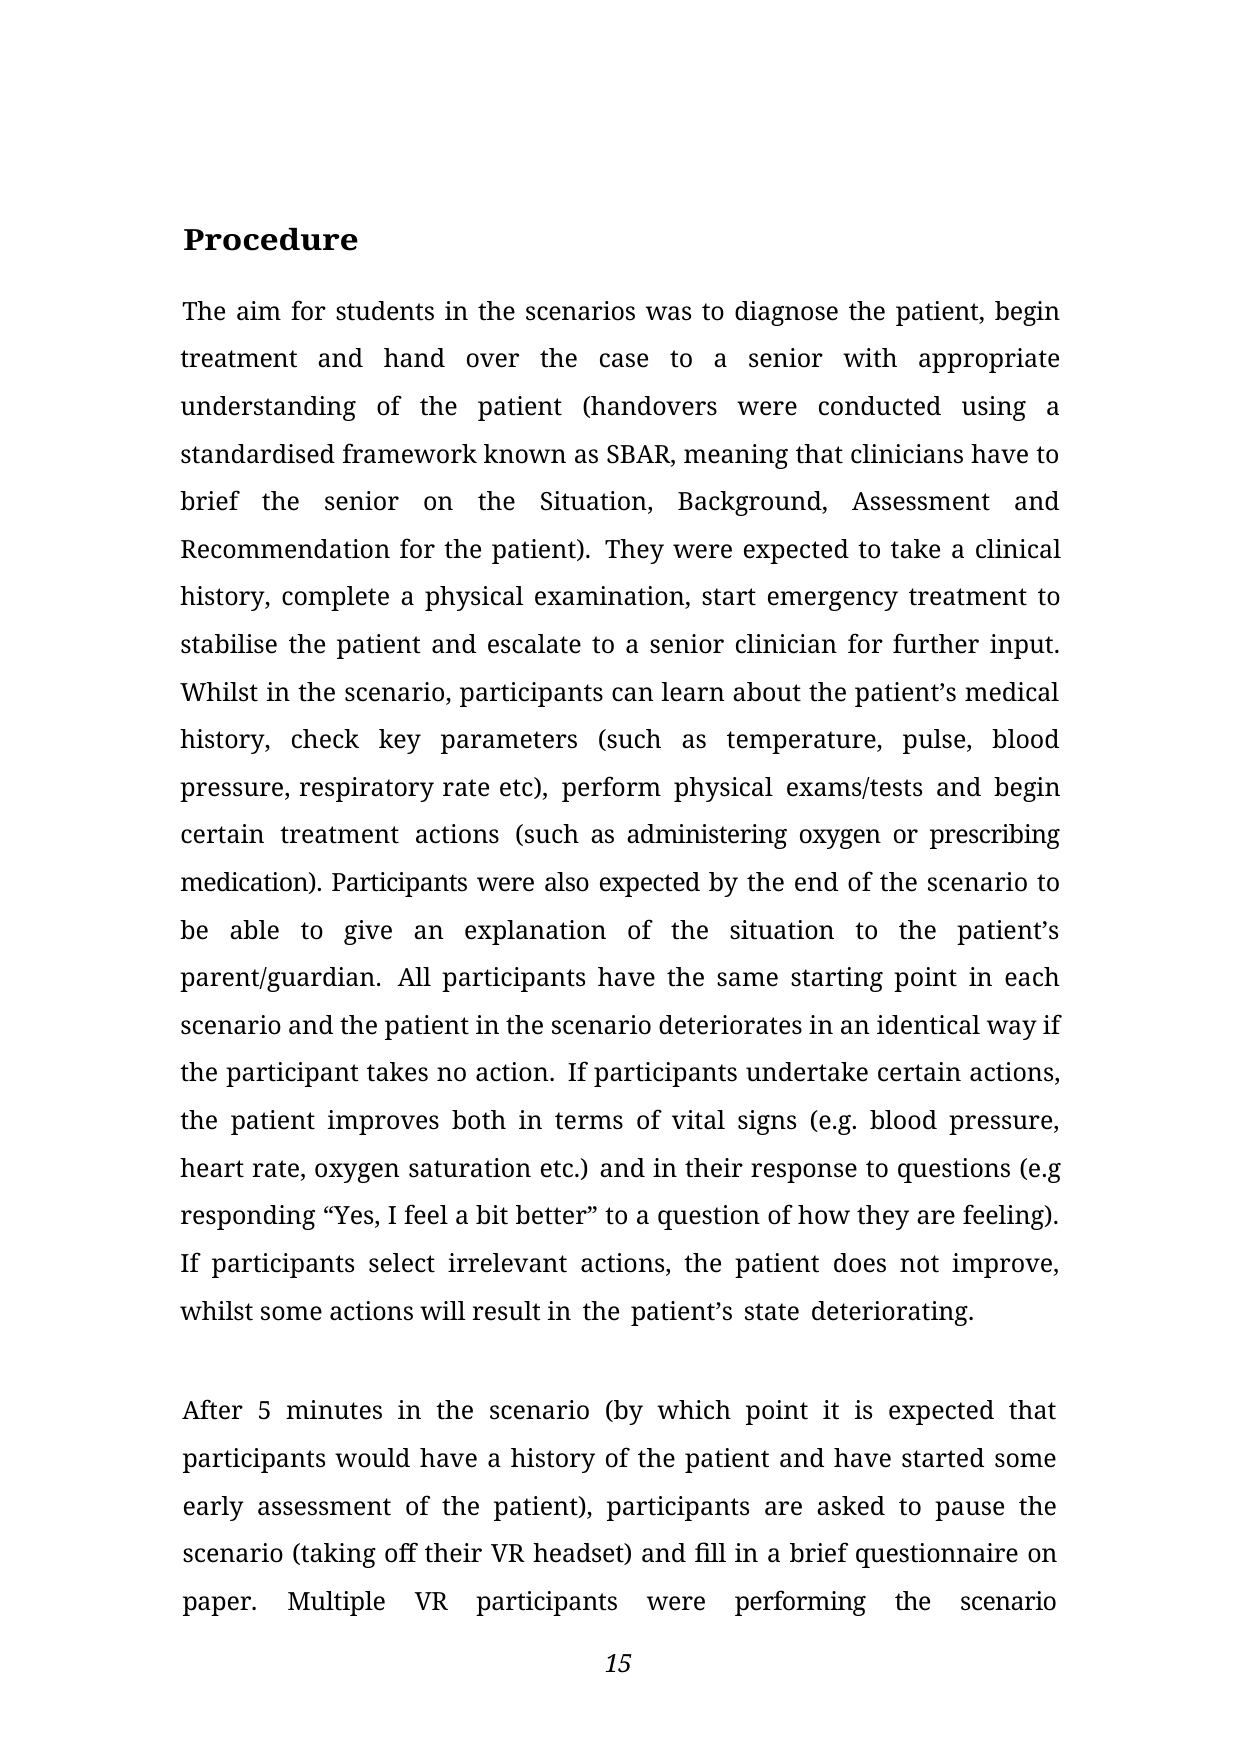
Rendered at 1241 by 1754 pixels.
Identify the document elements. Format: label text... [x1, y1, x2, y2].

subtitle Procedure [183, 220, 1134, 259]
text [182, 1393, 1058, 1617]
text The aim for students in the scenarios was to diagnose the patient, begin treatment and hand over the case to a senior with appropriate understanding of the patient (handovers were conducted using a standardised framework known as SBAR, meaning that clinicians have to brief the senior on the Situation, Background, Assessment and Recommendation for the patient). They were expected to take a clinical history, complete a physical examination, start emergency treatment to stabilise the patient and escalate to a senior clinician for further input. Whilst in the scenario, participants can learn about the patient’s medical history, check key parameters (such as temperature, pulse, blood pressure, respiratory rate etc), perform physical exams/tests and begin certain treatment actions (such as administering oxygen or prescribing medication). Participants were also expected by the end of the scenario to be able to give an explanation of the situation to the patient’s parent/guardian. All participants have the same starting point in each scenario and the patient in the scenario deteriorates in an identical way if the participant takes no action. If participants undertake certain actions, the patient improves both in terms of vital signs (e.g. blood pressure, heart rate, oxygen saturation etc.) and in their response to questions (e.g responding “Yes, I feel a bit better” to a question of how they are feeling). If participants select irrelevant actions, the patient does not improve, whilst some actions will result in the patient’s state deteriorating. [180, 293, 1061, 1327]
